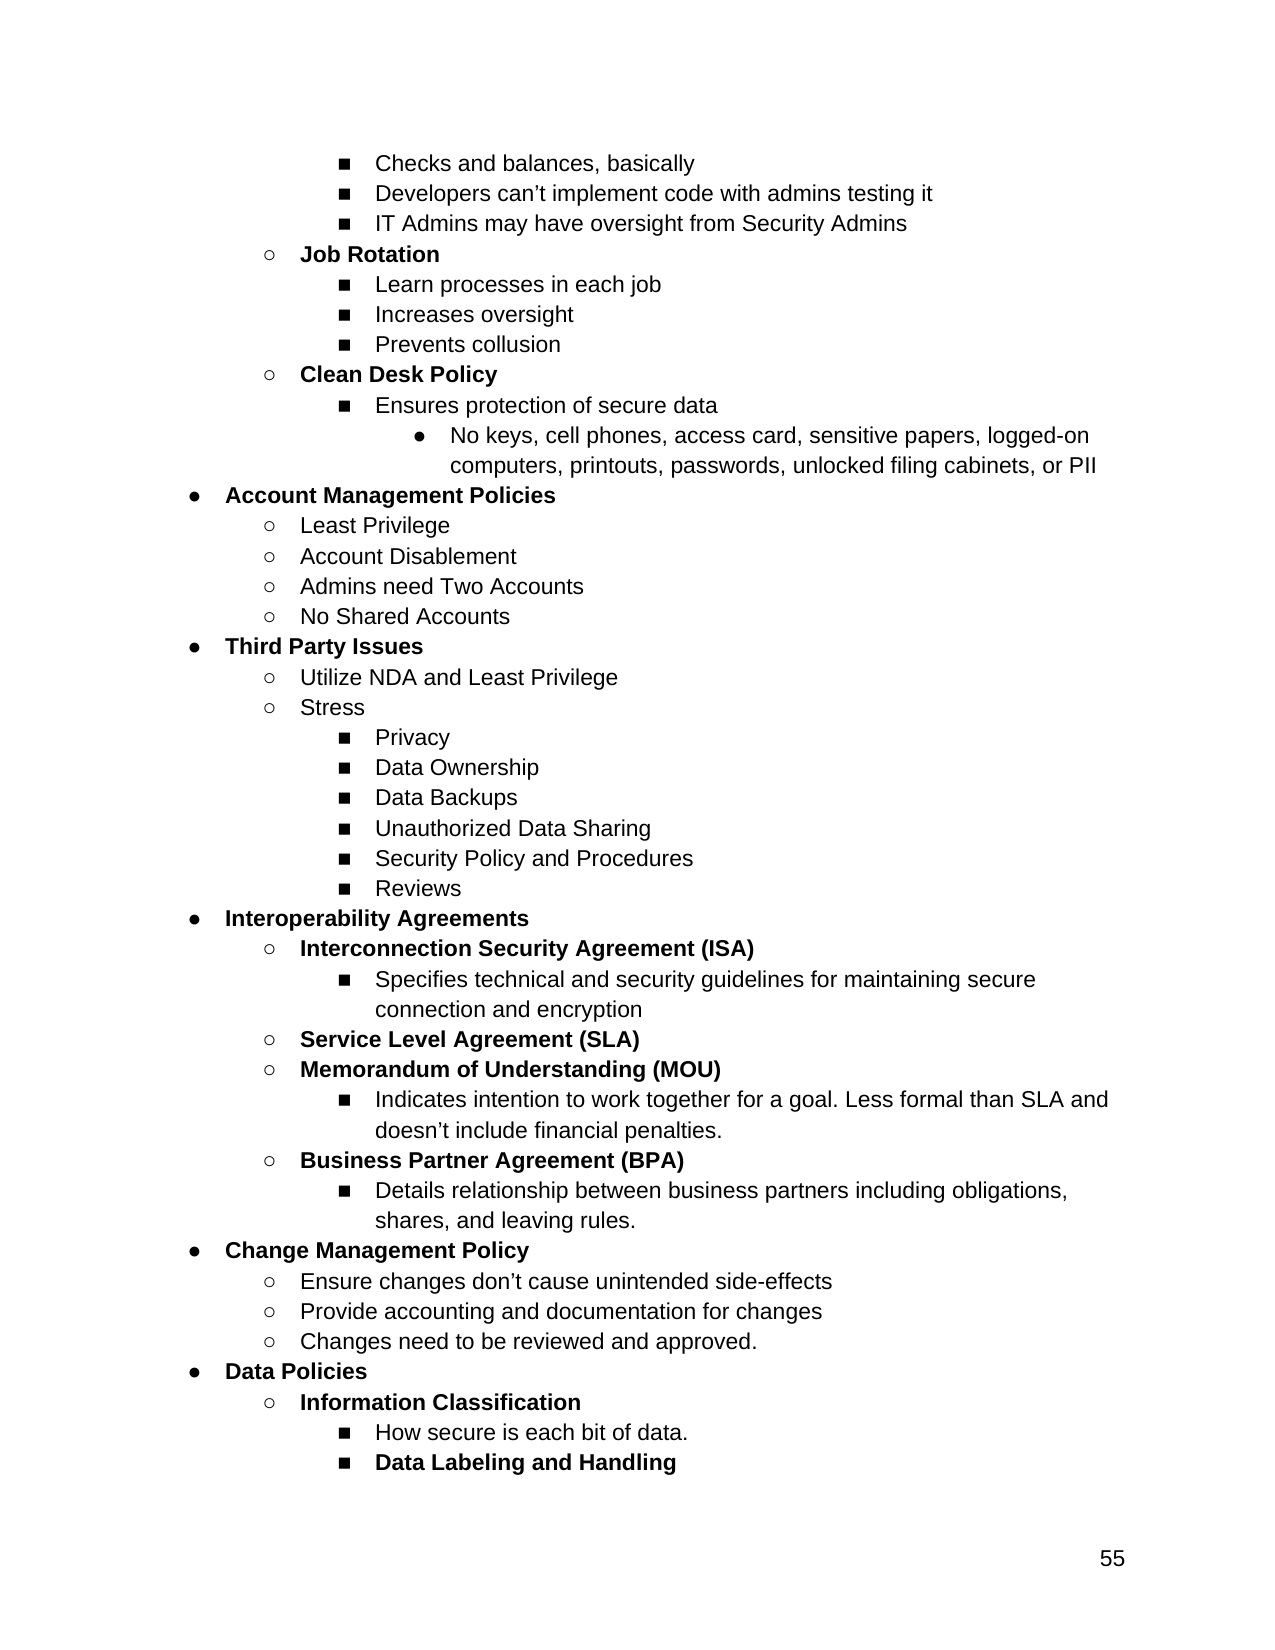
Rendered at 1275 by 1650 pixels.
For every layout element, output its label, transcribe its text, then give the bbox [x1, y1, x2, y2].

list Ensures protection of secure data [337, 392, 1125, 418]
list Provide accounting and documentation for changes [262, 1298, 1125, 1324]
list Unauthorized Data Sharing [337, 814, 1125, 841]
list Data Ownership [337, 754, 1125, 781]
list Security Policy and Procedures [337, 845, 1125, 871]
list Business Partner Agreement (BPA) [262, 1147, 1125, 1173]
list IT Admins may have oversight from Security Admins [337, 210, 1125, 237]
list Account Disablement [262, 543, 1125, 569]
list Least Privilege [262, 512, 1125, 539]
list Changes need to be reviewed and approved. [262, 1328, 1125, 1354]
list Ensure changes don’t cause unintended side-effects [262, 1268, 1125, 1294]
list How secure is each bit of data. [337, 1419, 1125, 1445]
list Details relationship between business partners including obligations, shares, and leaving rules. [337, 1177, 1125, 1234]
list Service Level Agreement (SLA) [262, 1026, 1125, 1052]
list Information Classification [262, 1388, 1125, 1415]
list Increases oversight [337, 301, 1125, 327]
list Change Management Policy [187, 1237, 1125, 1264]
list Indicates intention to work together for a goal. Less formal than SLA and doesn’t include financial penalties. [337, 1086, 1125, 1143]
list No Shared Accounts [262, 603, 1125, 629]
list Reviews [337, 875, 1125, 901]
list Privacy [337, 724, 1125, 750]
list Third Party Issues [187, 633, 1125, 660]
list Data Backups [337, 784, 1125, 811]
list Data Policies [187, 1358, 1125, 1385]
list Memorandum of Understanding (MOU) [262, 1056, 1125, 1083]
list Developers can’t implement code with admins testing it [337, 180, 1125, 207]
list Interconnection Security Agreement (ISA) [262, 935, 1125, 962]
list Checks and balances, basically [337, 150, 1125, 176]
list Utilize NDA and Least Privilege [262, 663, 1125, 690]
list Learn processes in each job [337, 271, 1125, 297]
list Prevents collusion [337, 331, 1125, 358]
list Specifies technical and security guidelines for maintaining secure connection and encryption [337, 966, 1125, 1022]
list Data Labeling and Handling [337, 1449, 1125, 1475]
list Clean Desk Policy [262, 361, 1125, 388]
list Interoperability Agreements [187, 905, 1125, 932]
list Account Management Policies [187, 482, 1125, 509]
list Admins need Two Accounts [262, 573, 1125, 599]
list Stress [262, 694, 1125, 720]
list Job Rotation [262, 241, 1125, 267]
list No keys, cell phones, access card, sensitive papers, logged-on computers, printouts, passwords, unlocked filing cabinets, or PII [412, 422, 1125, 478]
